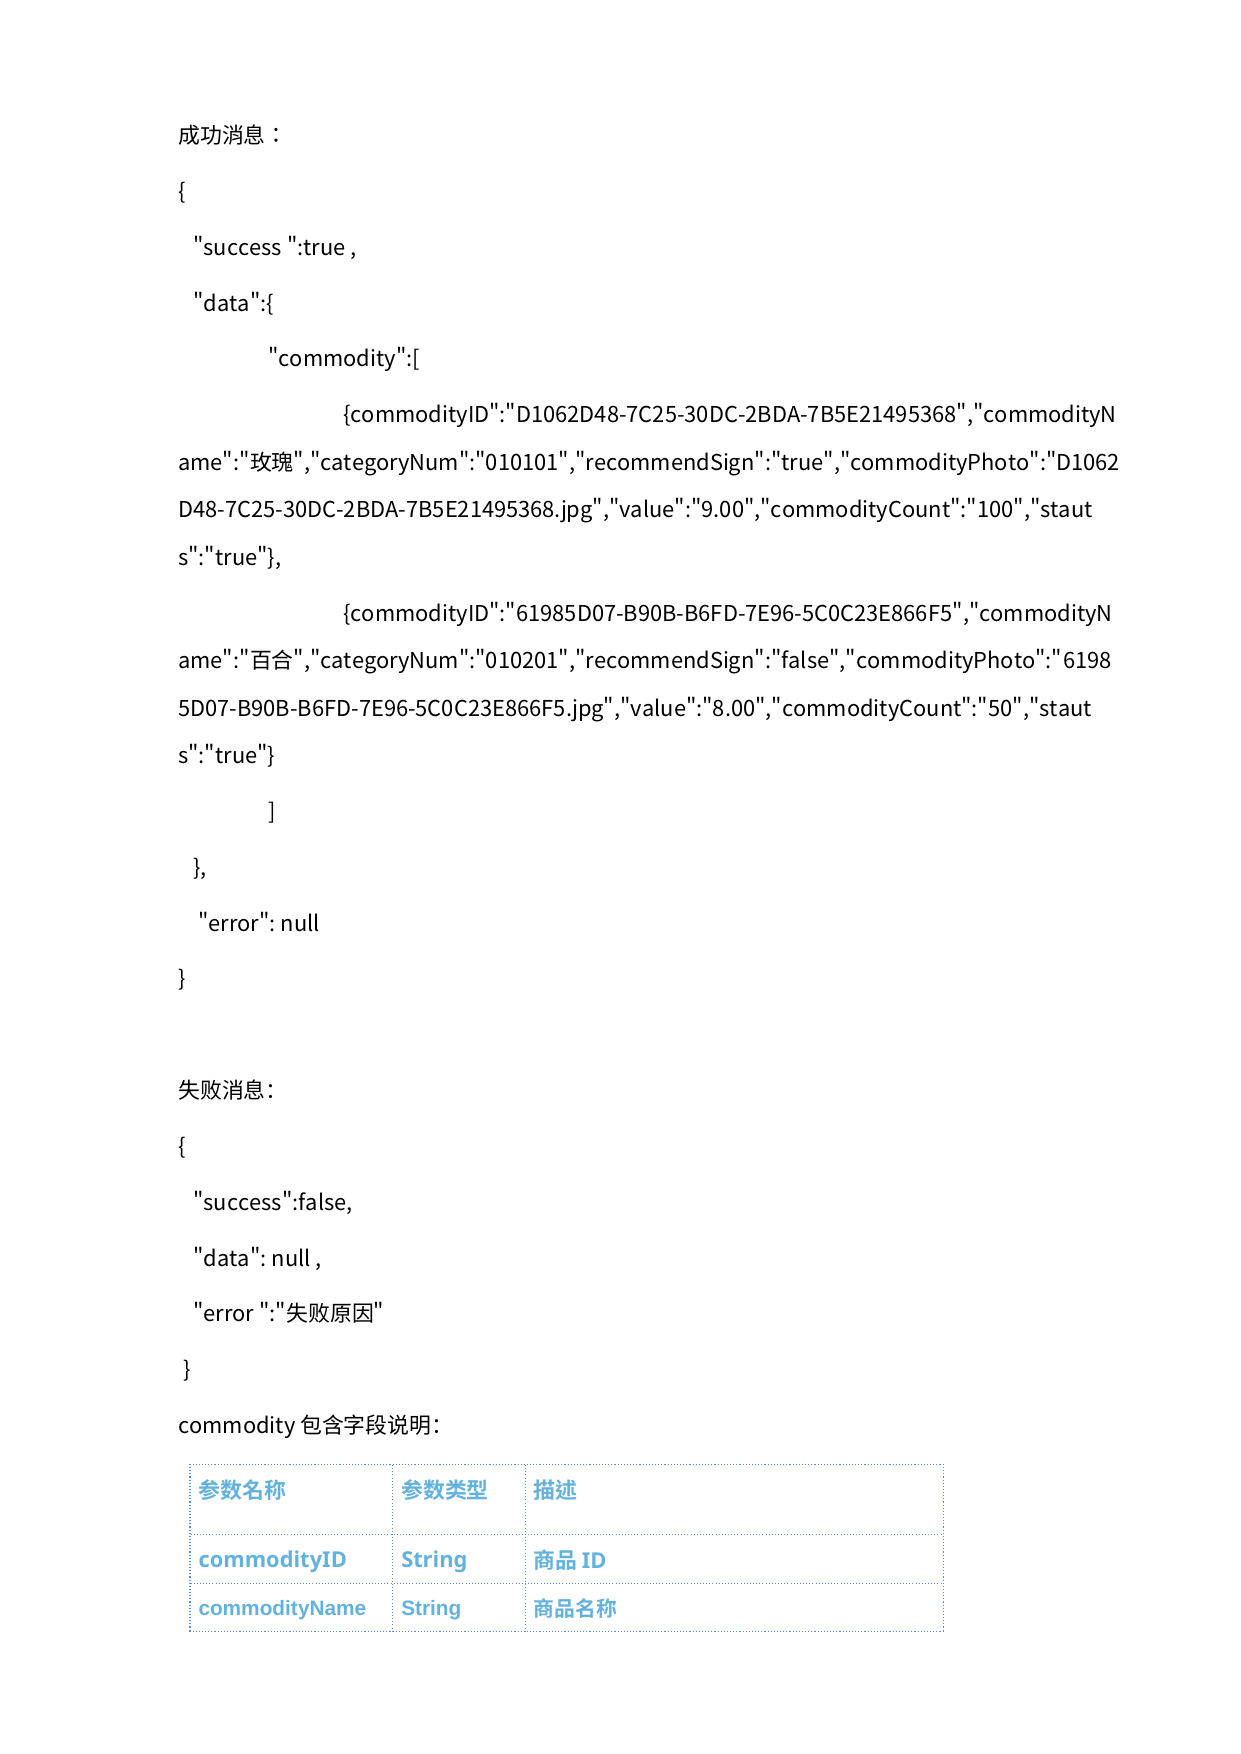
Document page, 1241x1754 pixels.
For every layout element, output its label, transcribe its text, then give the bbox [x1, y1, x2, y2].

table_cell String [393, 1534, 525, 1583]
table_cell commodityName [190, 1583, 393, 1631]
table_cell 商品名称 [525, 1583, 943, 1631]
text { [178, 174, 1122, 206]
text "success ":true , [118, 230, 1122, 261]
text "error": null [178, 906, 1122, 937]
text 成功消息： [178, 118, 1122, 150]
table_header 参数类型 [393, 1464, 525, 1534]
text } [178, 1352, 1122, 1384]
text {commodityID":"D1062D48-7C25-30DC-2BDA-7B5E21495368","commodityName":"玫瑰","categoryNum":"010101","recommendSign":"true","commodityPhoto":"D1062D48-7C25-30DC-2BDA-7B5E21495368.jpg","value":"9.00","commodityCount":"100","stauts":"true"}, [178, 397, 1122, 571]
table_header 描述 [525, 1464, 943, 1534]
text ] [178, 794, 1122, 826]
text } [178, 961, 1122, 993]
text commodity包含字段说明： [178, 1408, 1122, 1440]
text 失败消息： [178, 1073, 1122, 1105]
text { [178, 1129, 1122, 1161]
text "data":{ [178, 286, 1122, 317]
text "success":false, [178, 1185, 1122, 1216]
text }, [178, 850, 1122, 881]
table_cell 商品ID [525, 1534, 943, 1583]
table_header 参数名称 [190, 1464, 393, 1534]
text "commodity":[ [178, 341, 1122, 373]
table_cell String [393, 1583, 525, 1631]
text "data": null , [178, 1241, 1122, 1272]
table_cell commodityID [190, 1534, 393, 1583]
text {commodityID":"61985D07-B90B-B6FD-7E96-5C0C23E866F5","commodityName":"百合","categoryNum":"010201","recommendSign":"false","commodityPhoto":"61985D07-B90B-B6FD-7E96-5C0C23E866F5.jpg","value":"8.00","commodityCount":"50","stauts":"true"} [178, 596, 1122, 770]
text "error ":"失败原因" [178, 1296, 1122, 1328]
